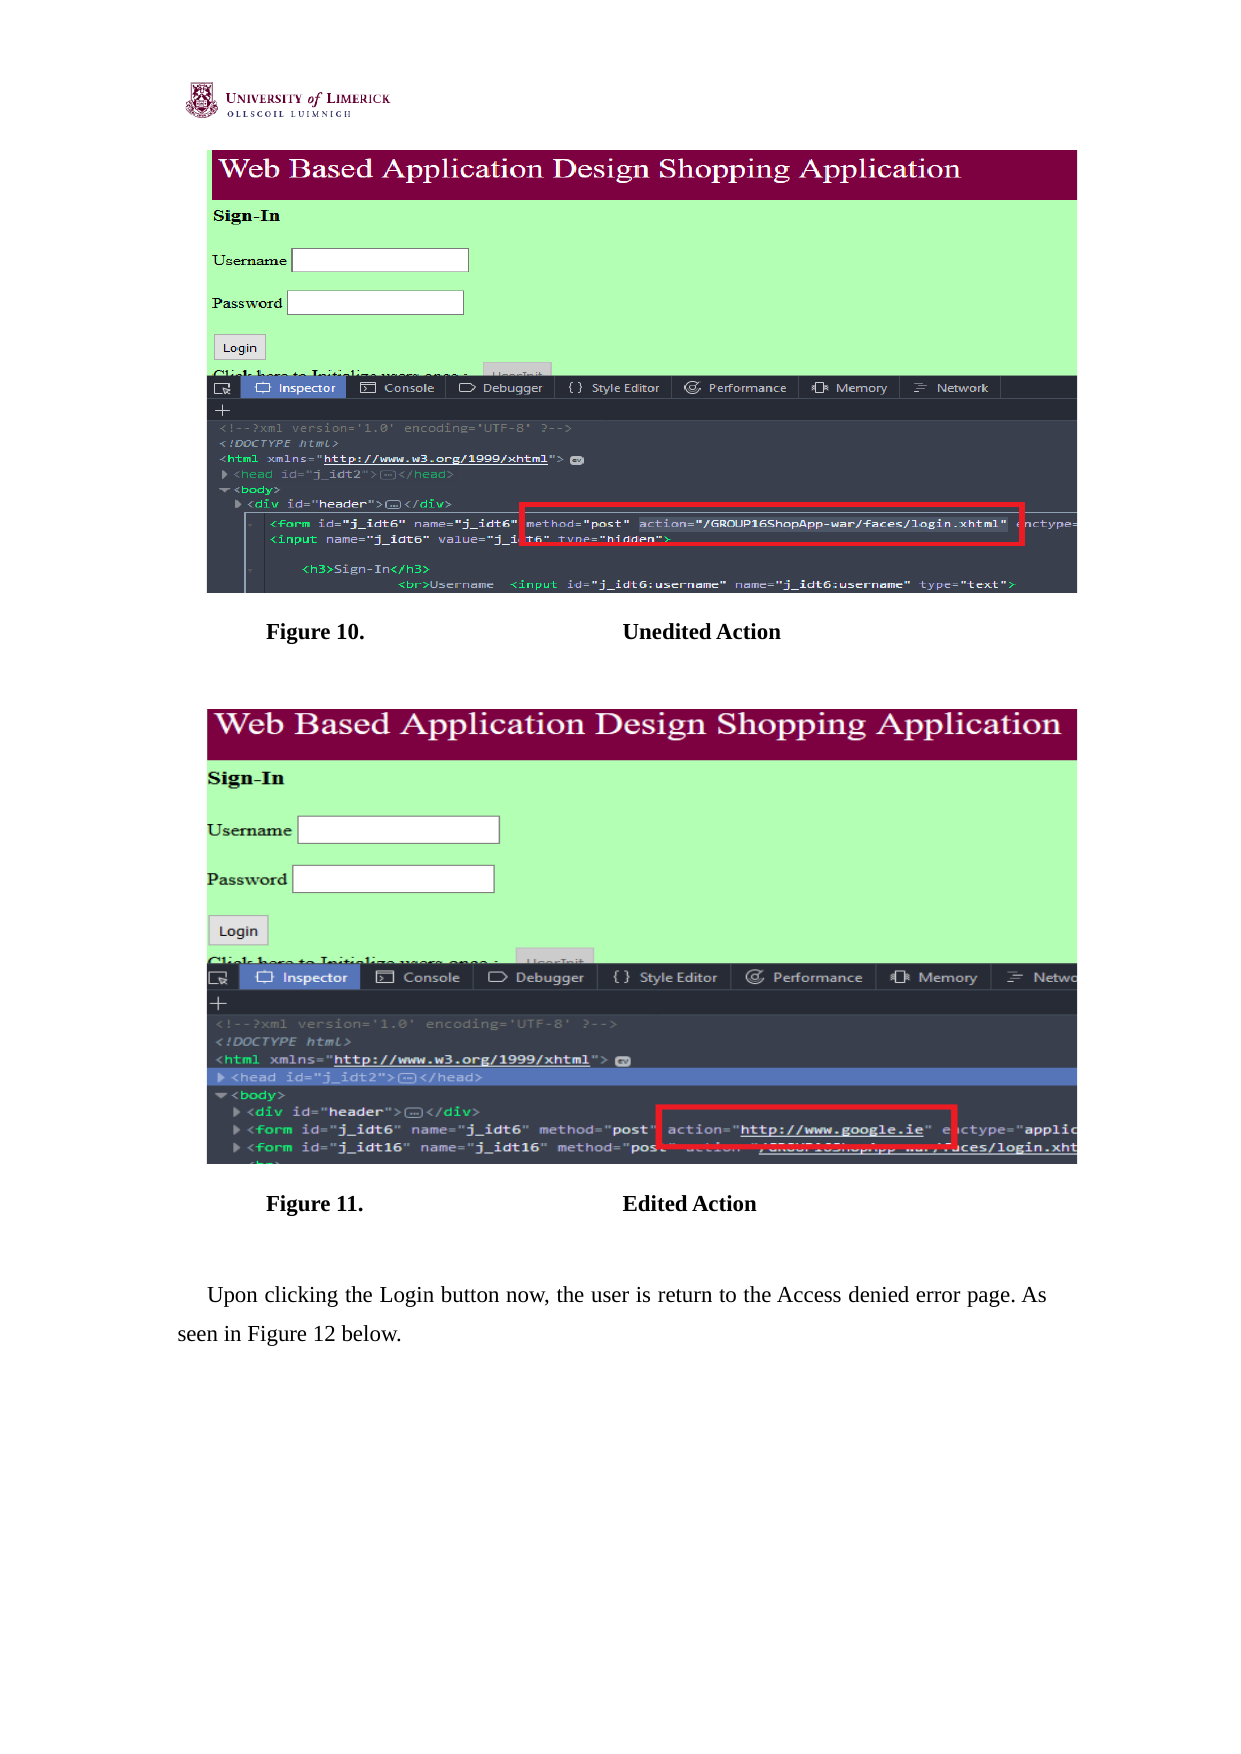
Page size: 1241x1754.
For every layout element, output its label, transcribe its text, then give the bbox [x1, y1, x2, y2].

text Edited Action [236, 1189, 1048, 1216]
picture [177, 74, 454, 135]
picture [206, 709, 1078, 1164]
text Upon clicking the Login button now, the user is return to the Access denied error page. As seen in Figure 12 below. [177, 1281, 1048, 1347]
text Unedited Action [236, 618, 1048, 644]
picture [206, 150, 1078, 593]
